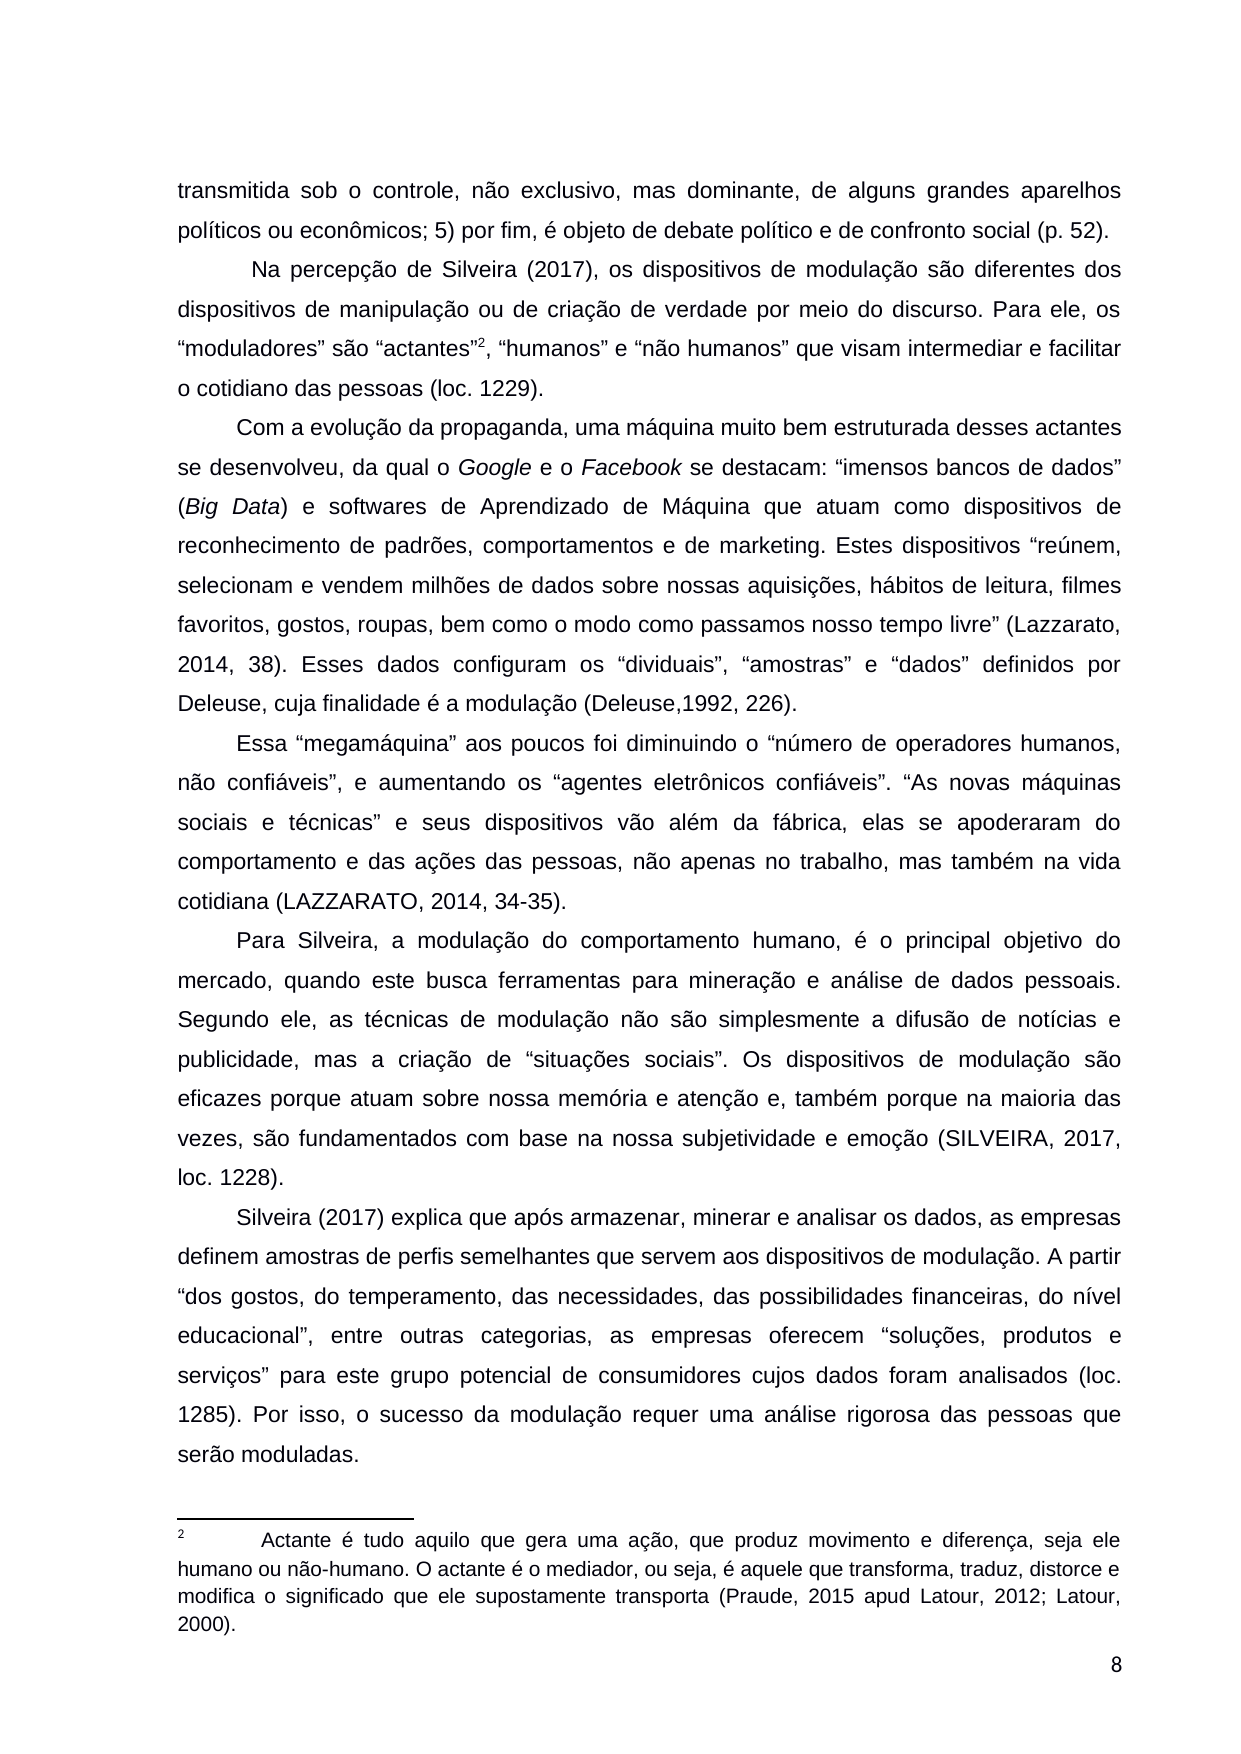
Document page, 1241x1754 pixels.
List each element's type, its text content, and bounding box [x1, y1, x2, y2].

text Silveira (2017) explica que após armazenar, minerar e analisar os dados, as empresas definem amostras de perfis semelhantes que servem aos dispositivos de modulação. A partir “dos gostos, do temperamento, das necessidades, das possibilidades financeiras, do nível educacional”, entre outras categorias, as empresas oferecem “soluções, produtos e serviços” para este grupo potencial de consumidores cujos dados foram analisados (loc. 1285). Por isso, o sucesso da modulação requer uma análise rigorosa das pessoas que serão moduladas. [177, 1204, 1122, 1467]
text Na percepção de Silveira (2017), os dispositivos de modulação são diferentes dos dispositivos de manipulação ou de criação de verdade por meio do discurso. Para ele, os “moduladores” são “actantes”, “humanos” e “não humanos” que visam intermediar e facilitar o cotidiano das pessoas (loc. 1229). [177, 256, 1122, 401]
text Para Silveira, a modulação do comportamento humano, é o principal objetivo do mercado, quando este busca ferramentas para mineração e análise de dados pessoais. Segundo ele, as técnicas de modulação não são simplesmente a difusão de notícias e publicidade, mas a criação de “situações sociais”. Os dispositivos de modulação são eficazes porque atuam sobre nossa memória e atenção e, também porque na maioria das vezes, são fundamentados com base na nossa subjetividade e emoção (SILVEIRA, 2017, loc. 1228). [177, 927, 1122, 1191]
text Essa “megamáquina” aos poucos foi diminuindo o “número de operadores humanos, não confiáveis”, e aumentando os “agentes eletrônicos confiáveis”. “As novas máquinas sociais e técnicas” e seus dispositivos vão além da fábrica, elas se apoderaram do comportamento e das ações das pessoas, não apenas no trabalho, mas também na vida cotidiana (LAZZARATO, 2014, 34-35). [177, 730, 1122, 914]
text Com a evolução da propaganda, uma máquina muito bem estruturada desses actantes se desenvolveu, da qual o Google e o Facebook se destacam: “imensos bancos de dados” (Big Data) e softwares de Aprendizado de Máquina que atuam como dispositivos de reconhecimento de padrões, comportamentos e de marketing. Estes dispositivos “reúnem, selecionam e vendem milhões de dados sobre nossas aquisições, hábitos de leitura, filmes favoritos, gostos, roupas, bem como o modo como passamos nosso tempo livre” (Lazzarato, 2014, 38). Esses dados configuram os “dividuais”, “amostras” e “dados” definidos por Deleuse, cuja finalidade é a modulação (Deleuse,1992, 226). [177, 414, 1122, 717]
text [177, 177, 1122, 243]
